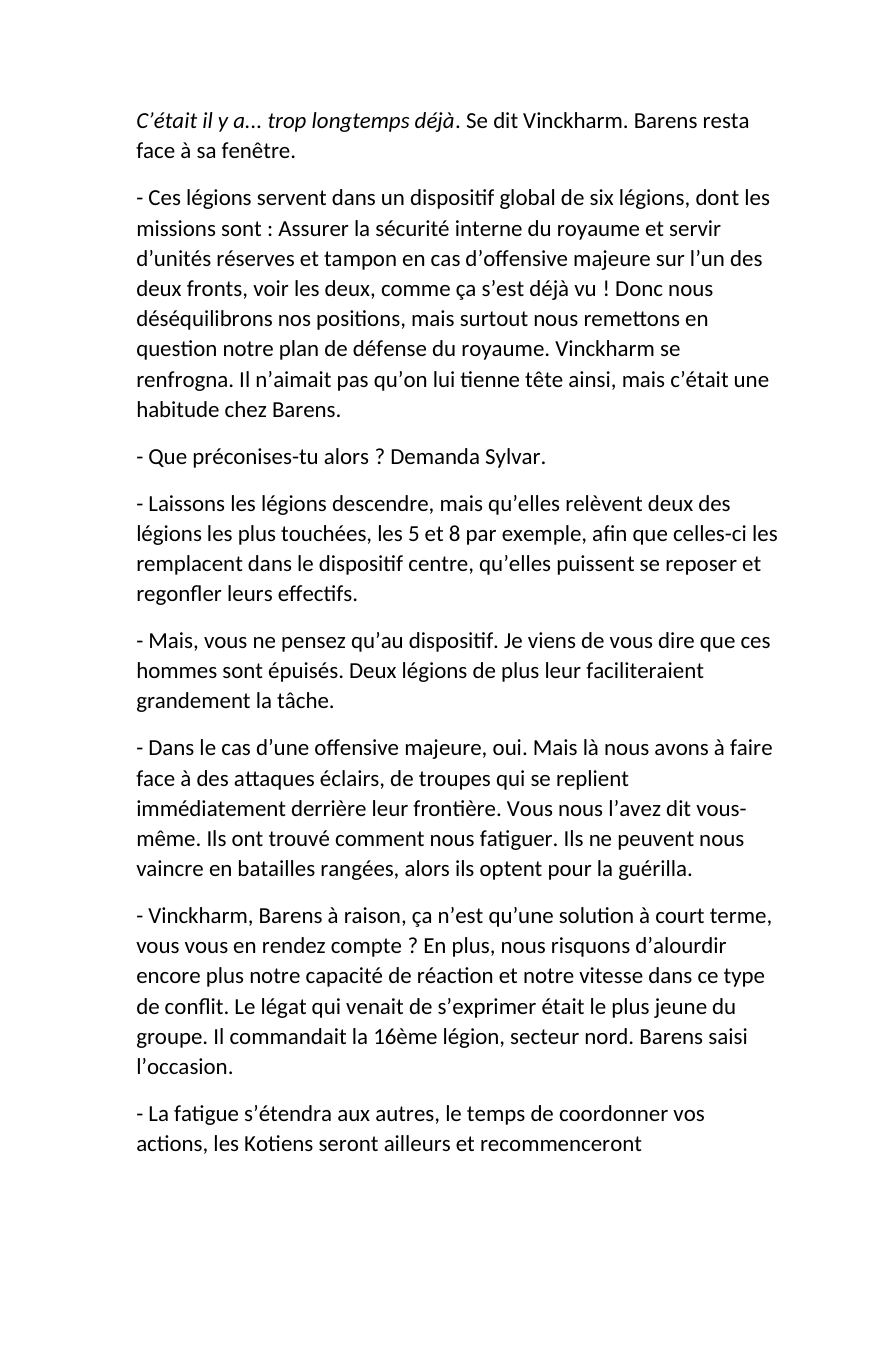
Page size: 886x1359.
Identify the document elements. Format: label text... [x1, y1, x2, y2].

text - Ces légions servent dans un dispositif global de six légions, dont les missions sont : Assurer la sécurité interne du royaume et servir d’unités réserves et tampon en cas d’offensive majeure sur l’un des deux fronts, voir les deux, comme ça s’est déjà vu ! Donc nous déséquilibrons nos positions, mais surtout nous remettons en question notre plan de défense du royaume. Vinckharm se renfrogna. Il n’aimait pas qu’on lui tienne tête ainsi, mais c’était une habitude chez Barens. [136, 183, 779, 423]
text - Dans le cas d’une offensive majeure, oui. Mais là nous avons à faire face à des attaques éclairs, de troupes qui se replient immédiatement derrière leur frontière. Vous nous l’avez dit vous-même. Ils ont trouvé comment nous fatiguer. Ils ne peuvent nous vaincre en batailles rangées, alors ils optent pour la guérilla. [136, 733, 779, 882]
text - Vinckharm, Barens à raison, ça n’est qu’une solution à court terme, vous vous en rendez compte ? En plus, nous risquons d’alourdir encore plus notre capacité de réaction et notre vitesse dans ce type de conflit. Le légat qui venait de s’exprimer était le plus jeune du groupe. Il commandait la 16ème légion, secteur nord. Barens saisi l’occasion. [136, 901, 779, 1080]
text - Laissons les légions descendre, mais qu’elles relèvent deux des légions les plus touchées, les 5 et 8 par exemple, afin que celles-ci les remplacent dans le dispositif centre, qu’elles puissent se reposer et regonfler leurs effectifs. [136, 489, 779, 607]
text - Mais, vous ne pensez qu’au dispositif. Je viens de vous dire que ces hommes sont épuisés. Deux légions de plus leur faciliteraient grandement la tâche. [136, 626, 779, 714]
text - Que préconises-tu alors ? Demanda Sylvar. [136, 442, 779, 470]
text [136, 1099, 779, 1157]
text C’était il y a... trop longtemps déjà. Se dit Vinckharm. Barens resta face à sa fenêtre. [136, 106, 779, 164]
